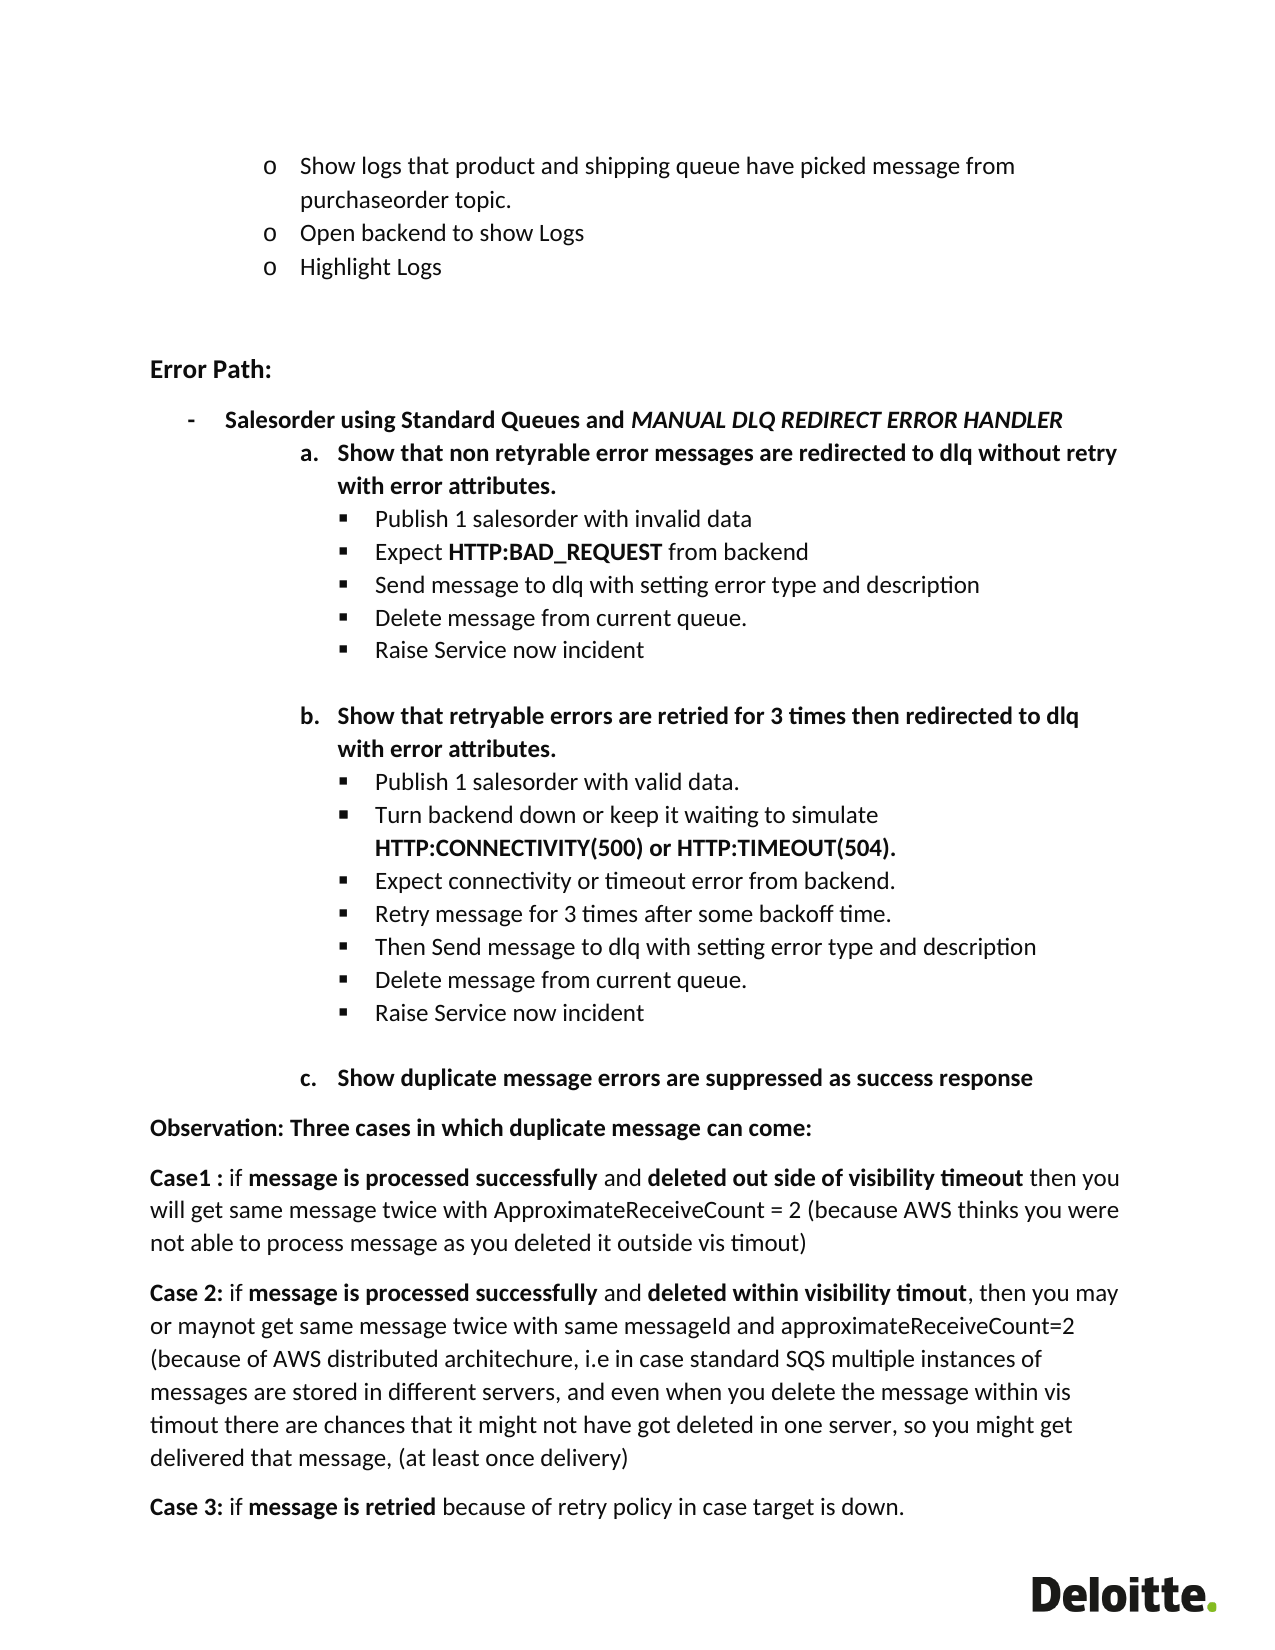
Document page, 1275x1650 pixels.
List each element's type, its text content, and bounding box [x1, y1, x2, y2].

text Observation: Three cases in which duplicate message can come: [150, 1112, 1125, 1143]
text Case 2: if message is processed successfully and deleted within visibility timout, then you may or maynot get same message twice with same messageId and approximateReceiveCount=2 (because of AWS distributed architechure, i.e in case standard SQS multiple instances of messages are stored in different servers, and even when you delete the message within vis timout there are chances that it might not have got deleted in one server, so you might get delivered that message, (at least once delivery) [150, 1277, 1125, 1472]
list Show that non retyrable error messages are redirected to dlq without retry with error attributes. [300, 437, 1125, 501]
list Delete message from current queue. [337, 602, 1125, 632]
list Expect HTTP:BAD_REQUEST from backend [337, 536, 1125, 566]
text Error Path: [150, 352, 1125, 385]
list Highlight Logs [262, 251, 1125, 283]
text Case1 : if message is processed successfully and deleted out side of visibility timeout then you will get same message twice with ApproximateReceiveCount = 2 (because AWS thinks you were not able to process message as you deleted it outside vis timout) [150, 1162, 1125, 1258]
list Salesorder using Standard Queues and MANUAL DLQ REDIRECT ERROR HANDLER [187, 404, 1125, 435]
list Show duplicate message errors are suppressed as success response [300, 1062, 1125, 1093]
list Show that retryable errors are retried for 3 times then redirected to dlq with error attributes. [300, 700, 1125, 764]
list Then Send message to dlq with setting error type and description [337, 931, 1125, 961]
list Send message to dlq with setting error type and description [337, 569, 1125, 599]
text Case 3: if message is retried because of retry policy in case target is down. [150, 1491, 1125, 1522]
picture [1032, 1577, 1217, 1612]
list Publish 1 salesorder with invalid data [337, 503, 1125, 533]
list Raise Service now incident [337, 997, 1125, 1027]
list Show logs that product and shipping queue have picked message from purchaseorder topic. [262, 150, 1125, 215]
list Publish 1 salesorder with valid data. [337, 766, 1125, 797]
list Retry message for 3 times after some backoff time. [337, 898, 1125, 928]
list Open backend to show Logs [262, 217, 1125, 249]
list Delete message from current queue. [337, 964, 1125, 994]
list Expect connectivity or timeout error from backend. [337, 865, 1125, 896]
list Raise Service now incident [337, 634, 1125, 665]
list Turn backend down or keep it waiting to simulate HTTP:CONNECTIVITY(500) or HTTP:TIMEOUT(504). [337, 799, 1125, 863]
